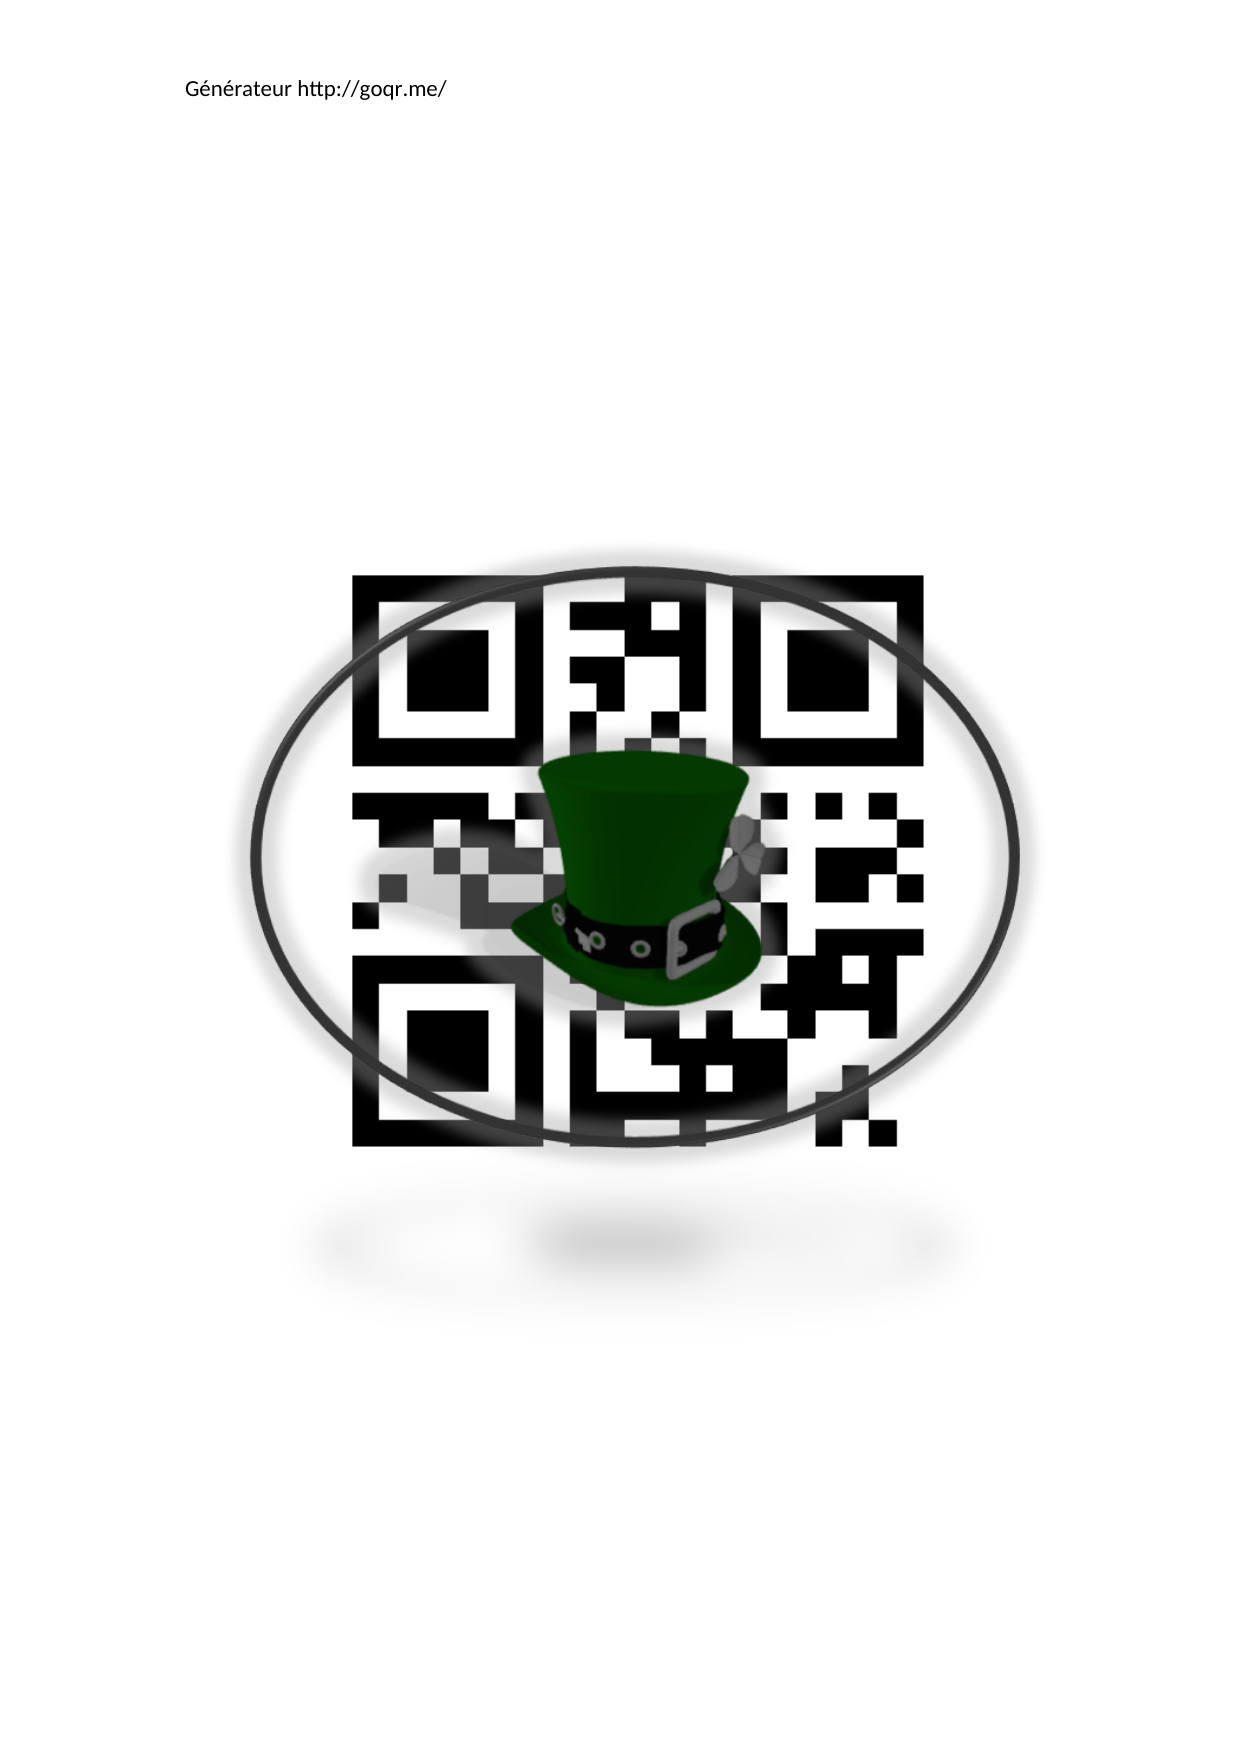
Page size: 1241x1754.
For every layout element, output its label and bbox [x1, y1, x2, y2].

picture [211, 527, 1059, 1371]
